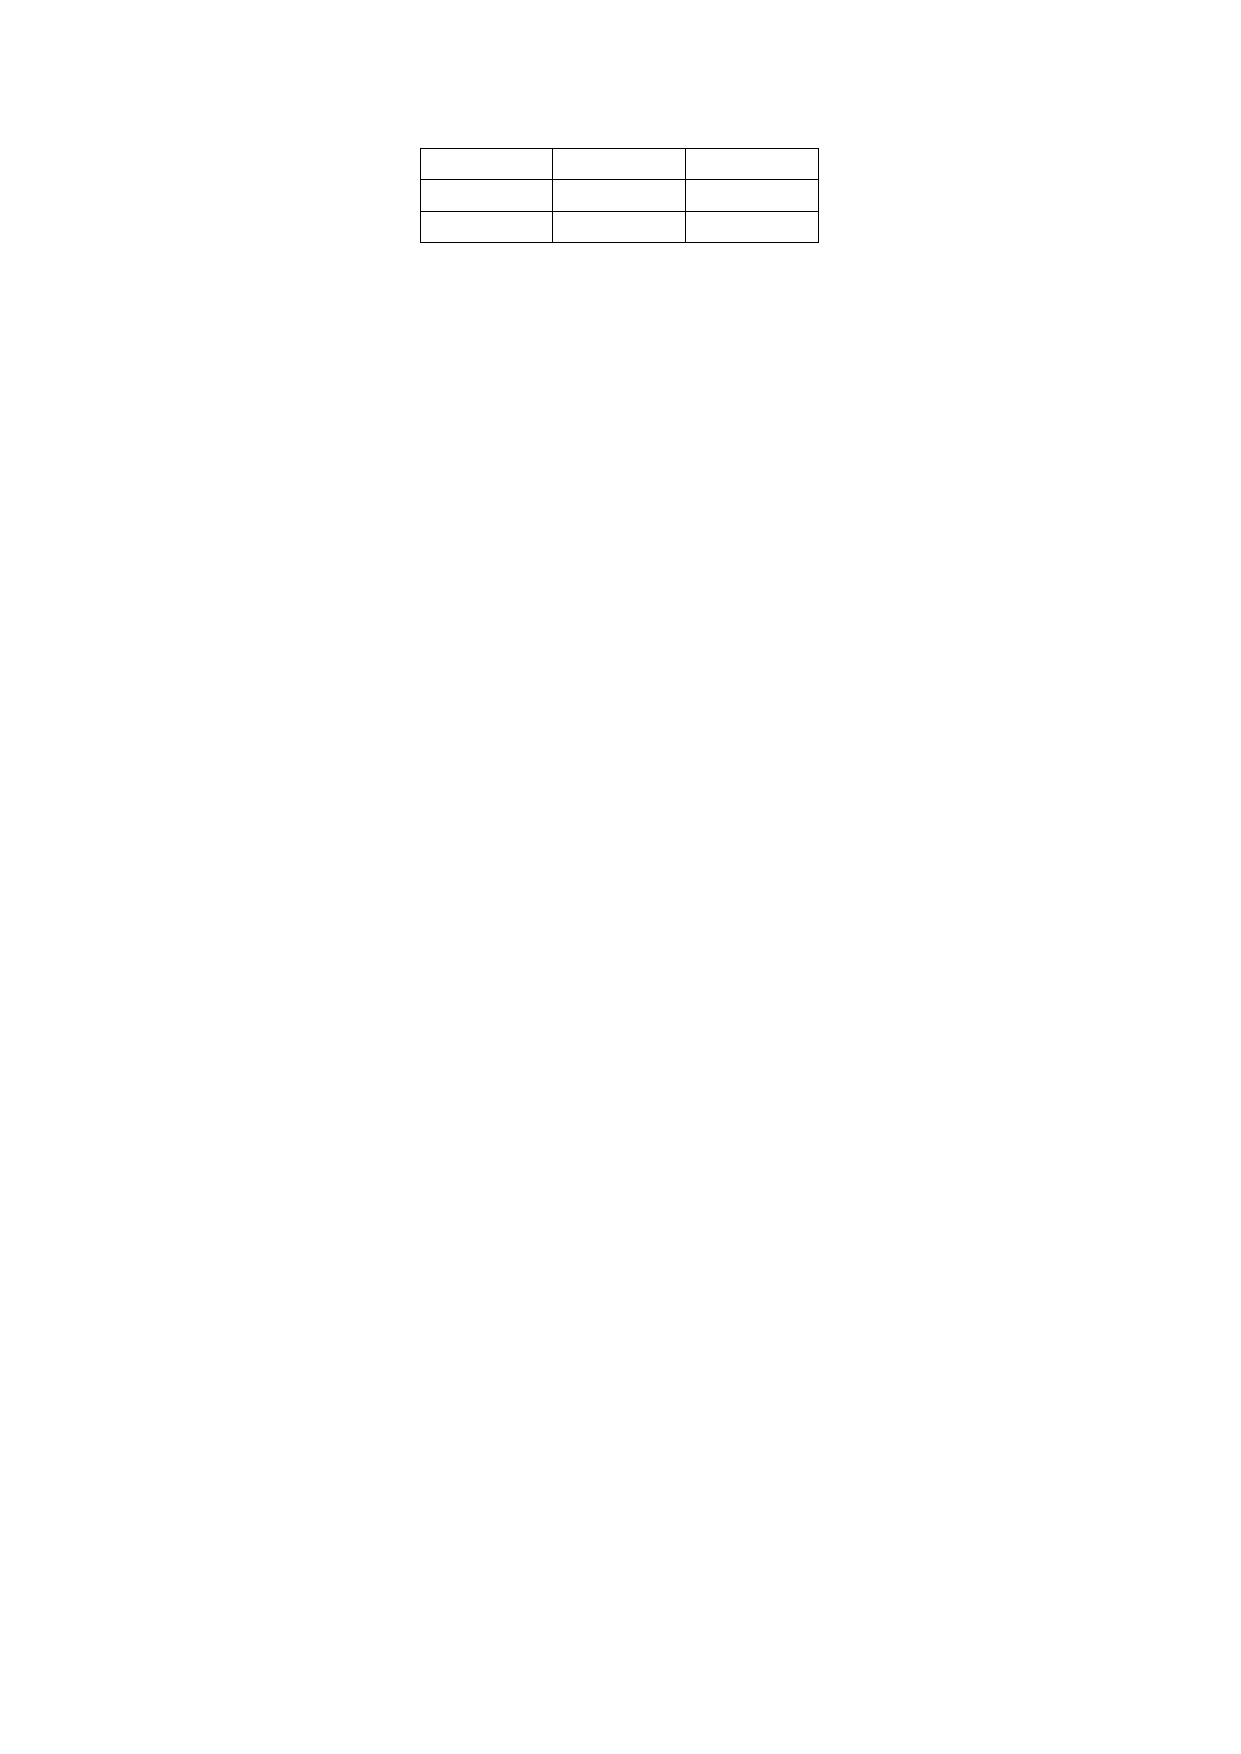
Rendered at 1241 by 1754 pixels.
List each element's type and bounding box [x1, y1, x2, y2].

table_cell [686, 149, 818, 179]
table_cell [686, 212, 818, 242]
table_cell [421, 212, 552, 242]
table_cell [553, 212, 685, 242]
table_cell [553, 180, 685, 211]
table_cell [686, 180, 818, 211]
table_cell [421, 149, 552, 179]
table_cell [421, 180, 552, 211]
table_cell [553, 149, 685, 179]
